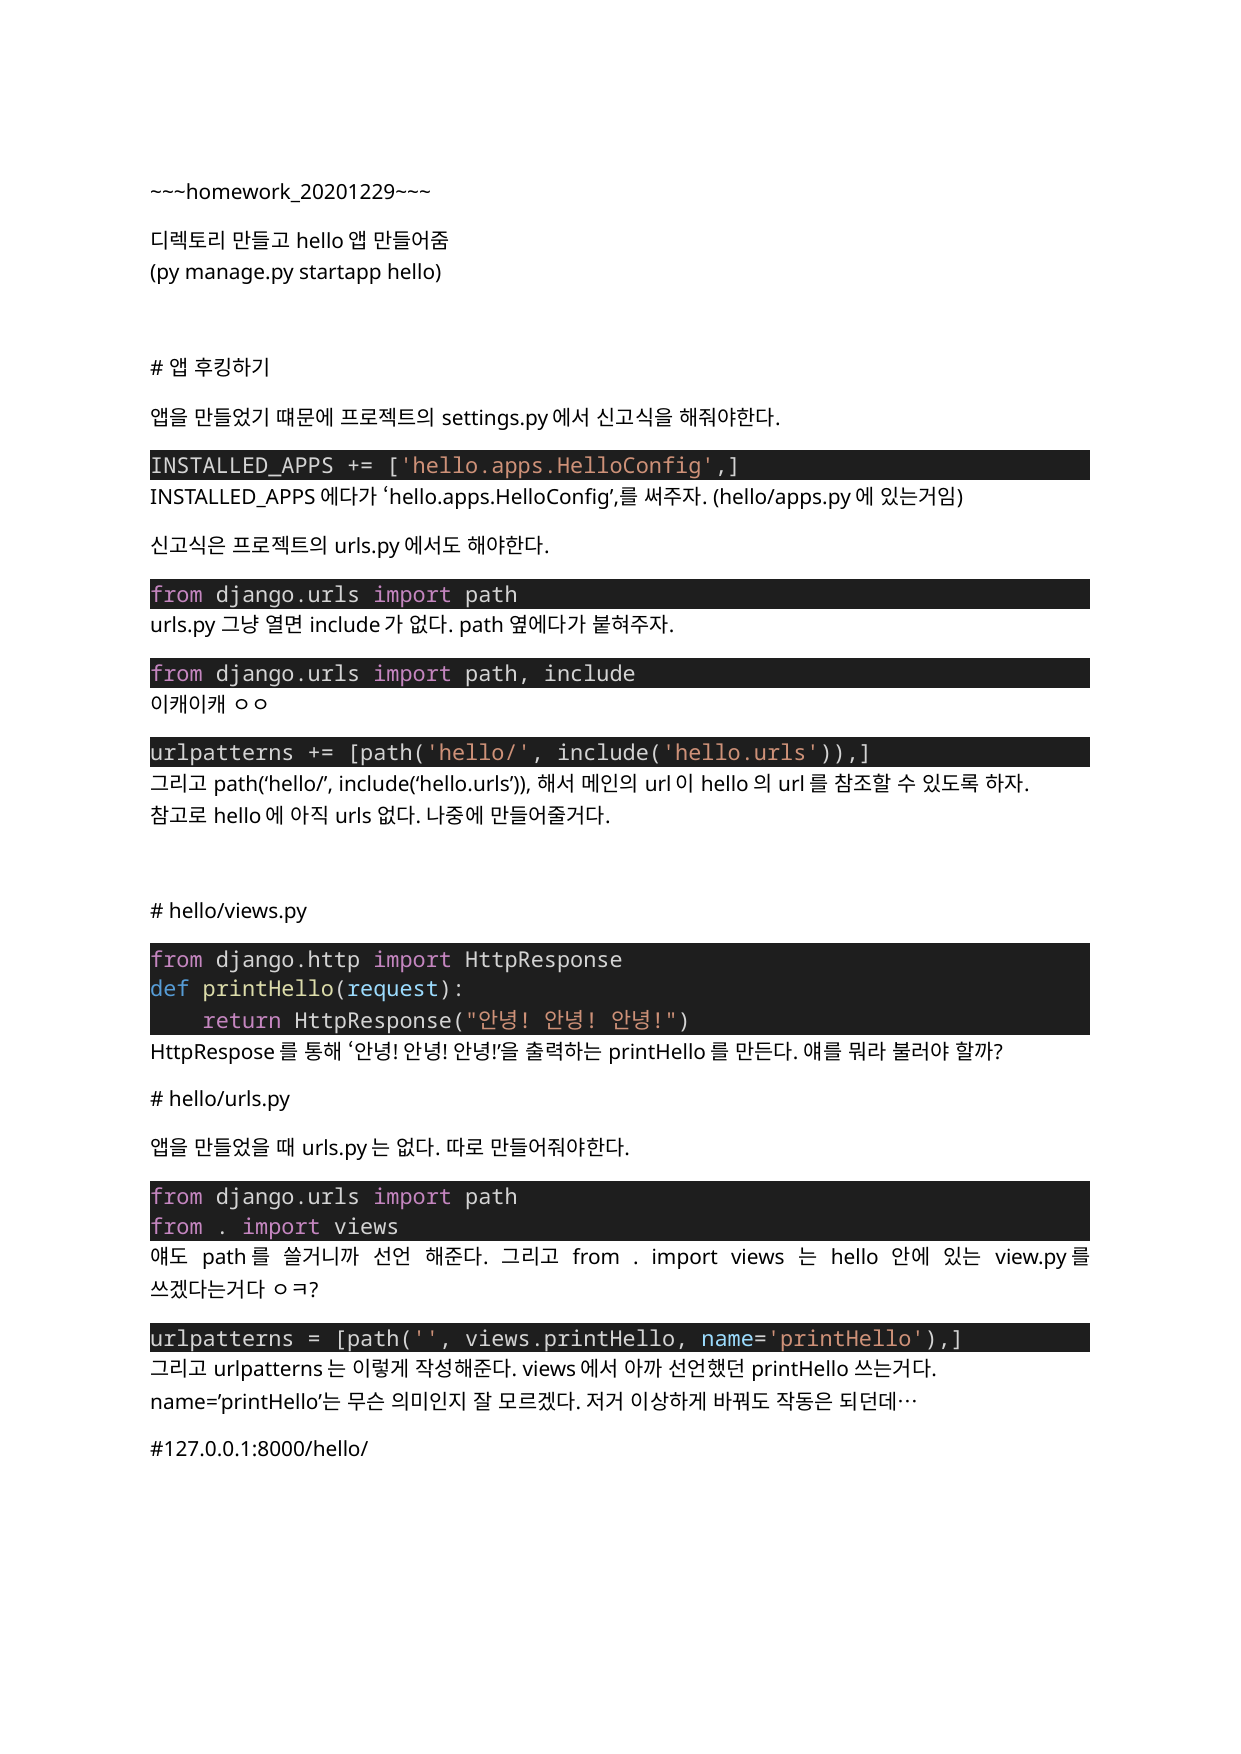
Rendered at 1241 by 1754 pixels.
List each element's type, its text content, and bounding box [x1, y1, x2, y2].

text 앱을 만들었을 때 urls.py는 없다. 따로 만들어줘야한다. [150, 1132, 1090, 1162]
text # hello/urls.py [150, 1084, 1090, 1113]
text #127.0.0.1:8000/hello/ [150, 1434, 1090, 1463]
text # 앱 후킹하기 [150, 352, 1090, 382]
text 그리고 path(‘hello/’, include(‘hello.urls’)), 해서 메인의 url이 hello의 url를 참조할 수 있도록 하자. 참고로 hello에 아직 urls 없다. 나중에 만들어줄거다. [150, 767, 1090, 830]
text 신고식은 프로젝트의 urls.py에서도 해야한다. [150, 529, 1090, 560]
text 얘도 path를 쓸거니까 선언 해준다. 그리고 from . import views 는 hello 안에 있는 view.py를 쓰겠다는거다 ㅇㅋ? [150, 1241, 1090, 1303]
text HttpRespose를 통해 ‘안녕! 안녕! 안녕!’을 출력하는 printHello를 만든다. 얘를 뭐라 불러야 할까? [150, 1035, 1090, 1065]
text 앱을 만들었기 떄문에 프로젝트의 settings.py에서 신고식을 해줘야한다. [150, 401, 1090, 431]
text return HttpResponse("안녕! 안녕! 안녕!") [150, 1003, 1090, 1035]
text INSTALLED_APPS에다가 ‘hello.apps.HelloConfig’,를 써주자. (hello/apps.py에 있는거임) [150, 480, 1090, 510]
text from django.urls import path, include [150, 658, 1090, 688]
text 이캐이캐 ㅇㅇ [150, 688, 1090, 718]
text urls.py 그냥 열면 include가 없다. path 옆에다가 붙혀주자. [150, 609, 1090, 639]
text from django.http import HttpResponse [150, 943, 1090, 973]
text from . import views [150, 1211, 1090, 1241]
text ~~~homework_20201229~~~ [150, 177, 1090, 206]
text 그리고 urlpatterns는 이렇게 작성해준다. views에서 아까 선언했던 printHello 쓰는거다. name=’printHello’는 무슨 의미인지 잘 모르겠다. 저거 이상하게 바꿔도 작동은 되던데… [150, 1352, 1090, 1415]
text 디렉토리 만들고 hello앱 만들어줌 (py manage.py startapp hello) [150, 224, 1090, 285]
text from django.urls import path [150, 579, 1090, 609]
text urlpatterns += [path('hello/', include('hello.urls')),] [150, 737, 1090, 767]
text INSTALLED_APPS += ['hello.apps.HelloConfig',] [150, 450, 1090, 480]
text urlpatterns = [path('', views.printHello, name='printHello'),] [150, 1323, 1090, 1352]
text # hello/views.py [150, 896, 1090, 925]
text from django.urls import path [150, 1181, 1090, 1211]
text def printHello(request): [150, 973, 1090, 1003]
